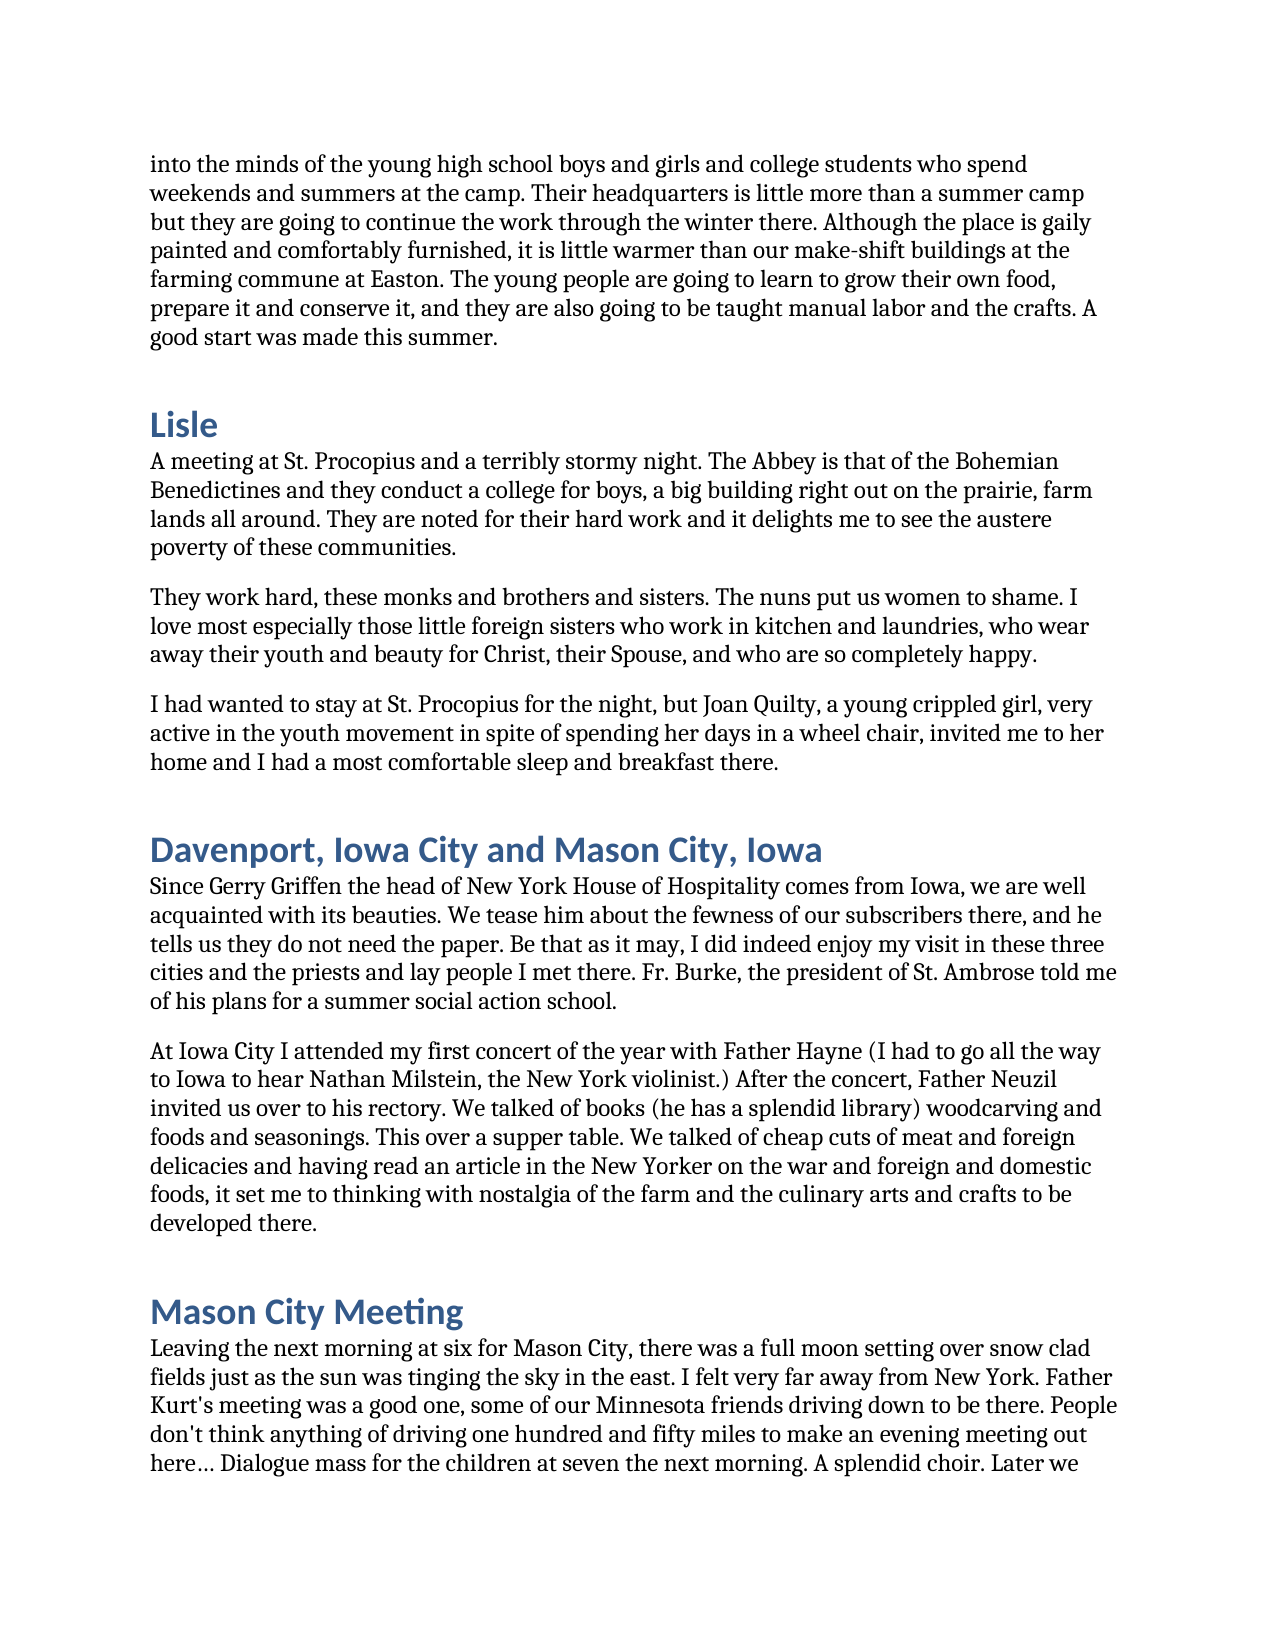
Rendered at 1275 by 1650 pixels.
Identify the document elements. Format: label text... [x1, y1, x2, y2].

text They work hard, these monks and brothers and sisters. The nuns put us women to shame. I love most especially those little foreign sisters who work in kitchen and laundries, who wear away their youth and beauty for Christ, their Spouse, and who are so completely happy. [150, 583, 1125, 669]
text I had wanted to stay at St. Procopius for the night, but Joan Quilty, a young crippled girl, very active in the youth movement in spite of spending her days in a wheel chair, invited me to her home and I had a most comfortable sleep and breakfast there. [150, 690, 1125, 776]
text A meeting at St. Procopius and a terribly stormy night. The Abbey is that of the Bohemian Benedictines and they conduct a college for boys, a big building right out on the prairie, farm lands all around. They are noted for their hard work and it delights me to see the austere poverty of these communities. [150, 447, 1125, 562]
subtitle Mason City Meeting [150, 1288, 1125, 1334]
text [150, 150, 1125, 351]
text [150, 1334, 1125, 1477]
subtitle Davenport, Iowa City and Mason City, Iowa [150, 826, 1125, 872]
text Since Gerry Griffen the head of New York House of Hospitality comes from Iowa, we are well acquainted with its beauties. We tease him about the fewness of our subscribers there, and he tells us they do not need the paper. Be that as it may, I did indeed enjoy my visit in these three cities and the priests and lay people I met there. Fr. Burke, the president of St. Ambrose told me of his plans for a summer social action school. [150, 872, 1125, 1016]
text At Iowa City I attended my first concert of the year with Father Hayne (I had to go all the way to Iowa to hear Nathan Milstein, the New York violinist.) After the concert, Father Neuzil invited us over to his rectory. We talked of books (he has a splendid library) woodcarving and foods and seasonings. This over a supper table. We talked of cheap cuts of meat and foreign delicacies and having read an article in the New Yorker on the war and foreign and domestic foods, it set me to thinking with nostalgia of the farm and the culinary arts and crafts to be developed there. [150, 1037, 1125, 1238]
subtitle Lisle [150, 401, 1125, 447]
